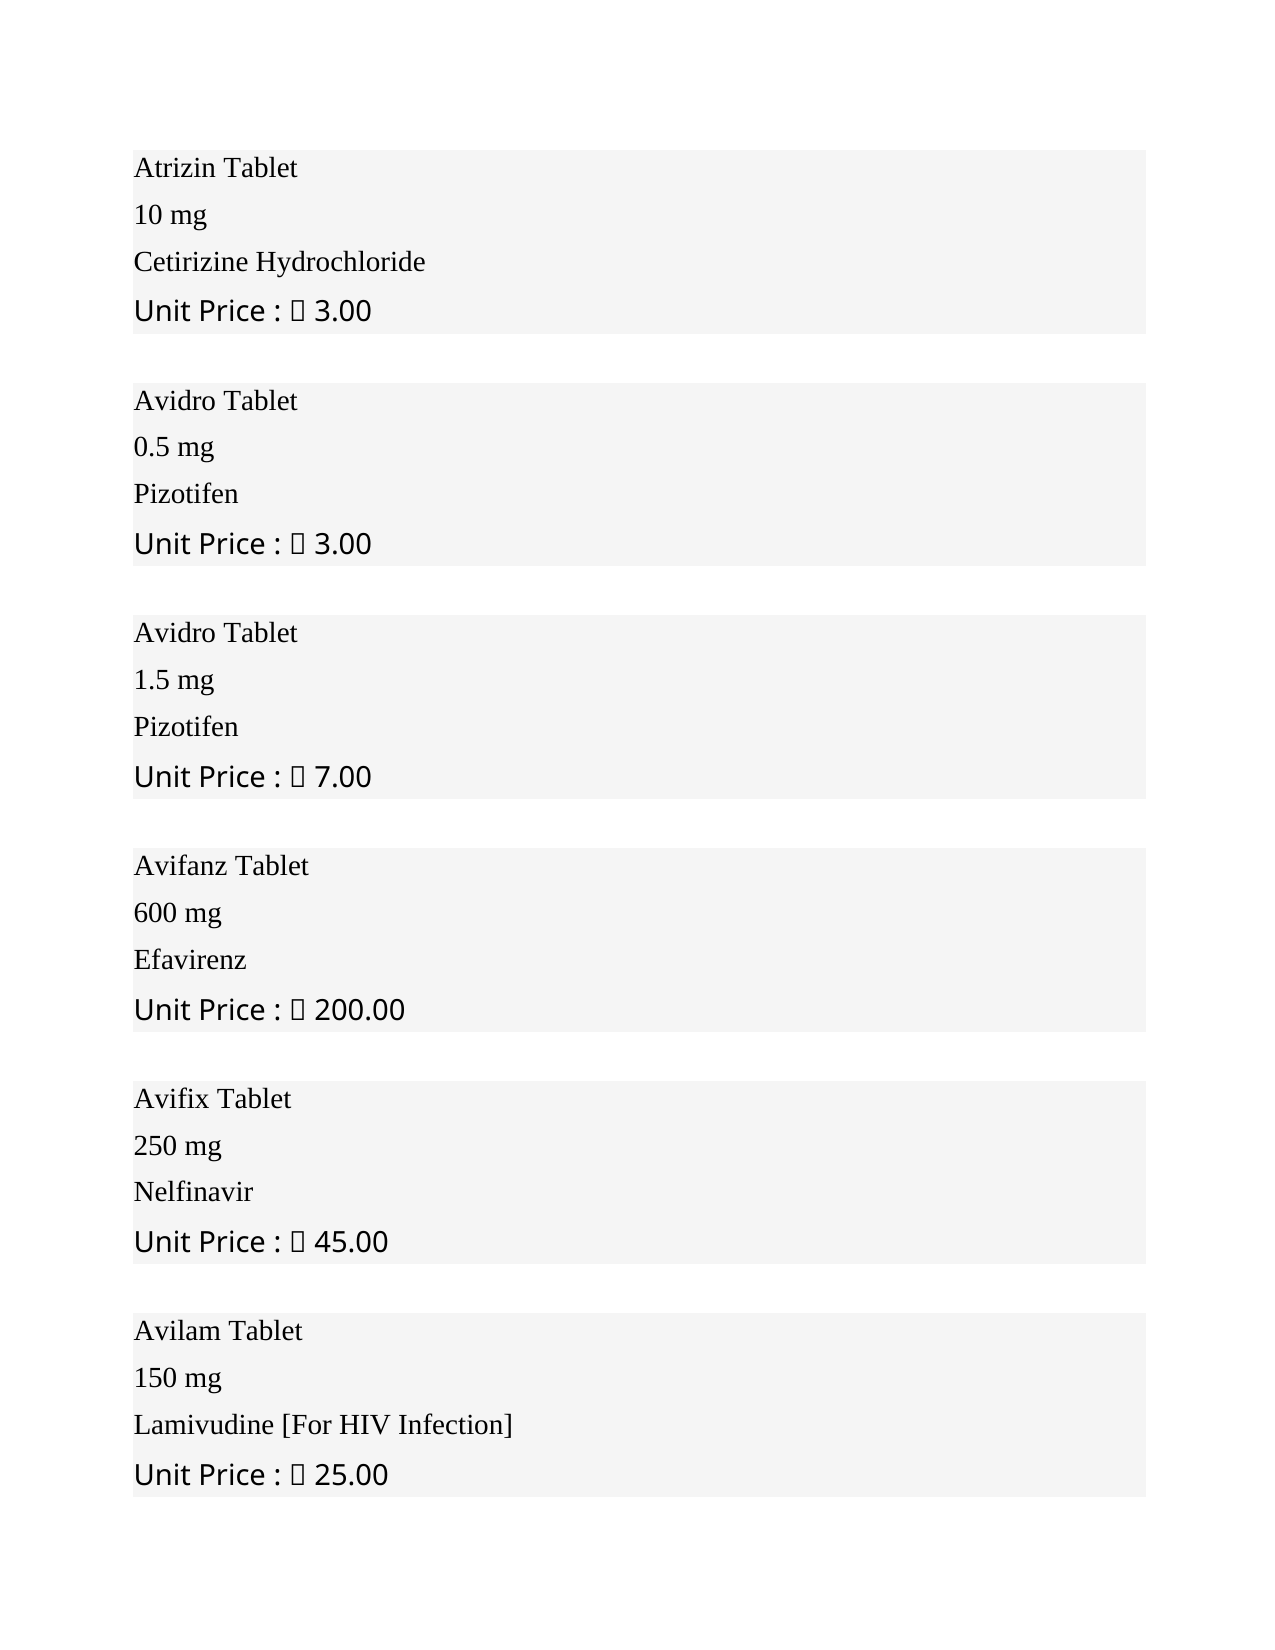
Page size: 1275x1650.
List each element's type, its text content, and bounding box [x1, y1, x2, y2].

subtitle Atrizin Tablet [133, 150, 1146, 183]
subtitle 250 mg [133, 1128, 1146, 1161]
subtitle Avidro Tablet [133, 383, 1146, 416]
subtitle Pizotifen [133, 709, 1146, 743]
subtitle Cetirizine Hydrochloride [133, 244, 1146, 277]
subtitle Lamivudine [For HIV Infection] [133, 1407, 1146, 1441]
subtitle 150 mg [133, 1360, 1146, 1394]
subtitle 0.5 mg [133, 429, 1146, 463]
subtitle Unit Price : ৳ 7.00 [133, 756, 1146, 799]
subtitle Unit Price : ৳ 45.00 [133, 1221, 1146, 1264]
subtitle Nelfinavir [133, 1174, 1146, 1208]
subtitle Pizotifen [133, 476, 1146, 510]
subtitle Efavirenz [133, 942, 1146, 975]
subtitle Avidro Tablet [133, 615, 1146, 649]
subtitle Avifanz Tablet [133, 848, 1146, 882]
subtitle Unit Price : ৳ 25.00 [133, 1454, 1146, 1497]
subtitle Unit Price : ৳ 3.00 [133, 523, 1146, 566]
subtitle Avifix Tablet [133, 1081, 1146, 1114]
subtitle Unit Price : ৳ 3.00 [133, 291, 1146, 334]
subtitle Avilam Tablet [133, 1313, 1146, 1347]
subtitle Unit Price : ৳ 200.00 [133, 989, 1146, 1032]
subtitle 600 mg [133, 895, 1146, 928]
subtitle 1.5 mg [133, 662, 1146, 696]
subtitle 10 mg [133, 197, 1146, 230]
